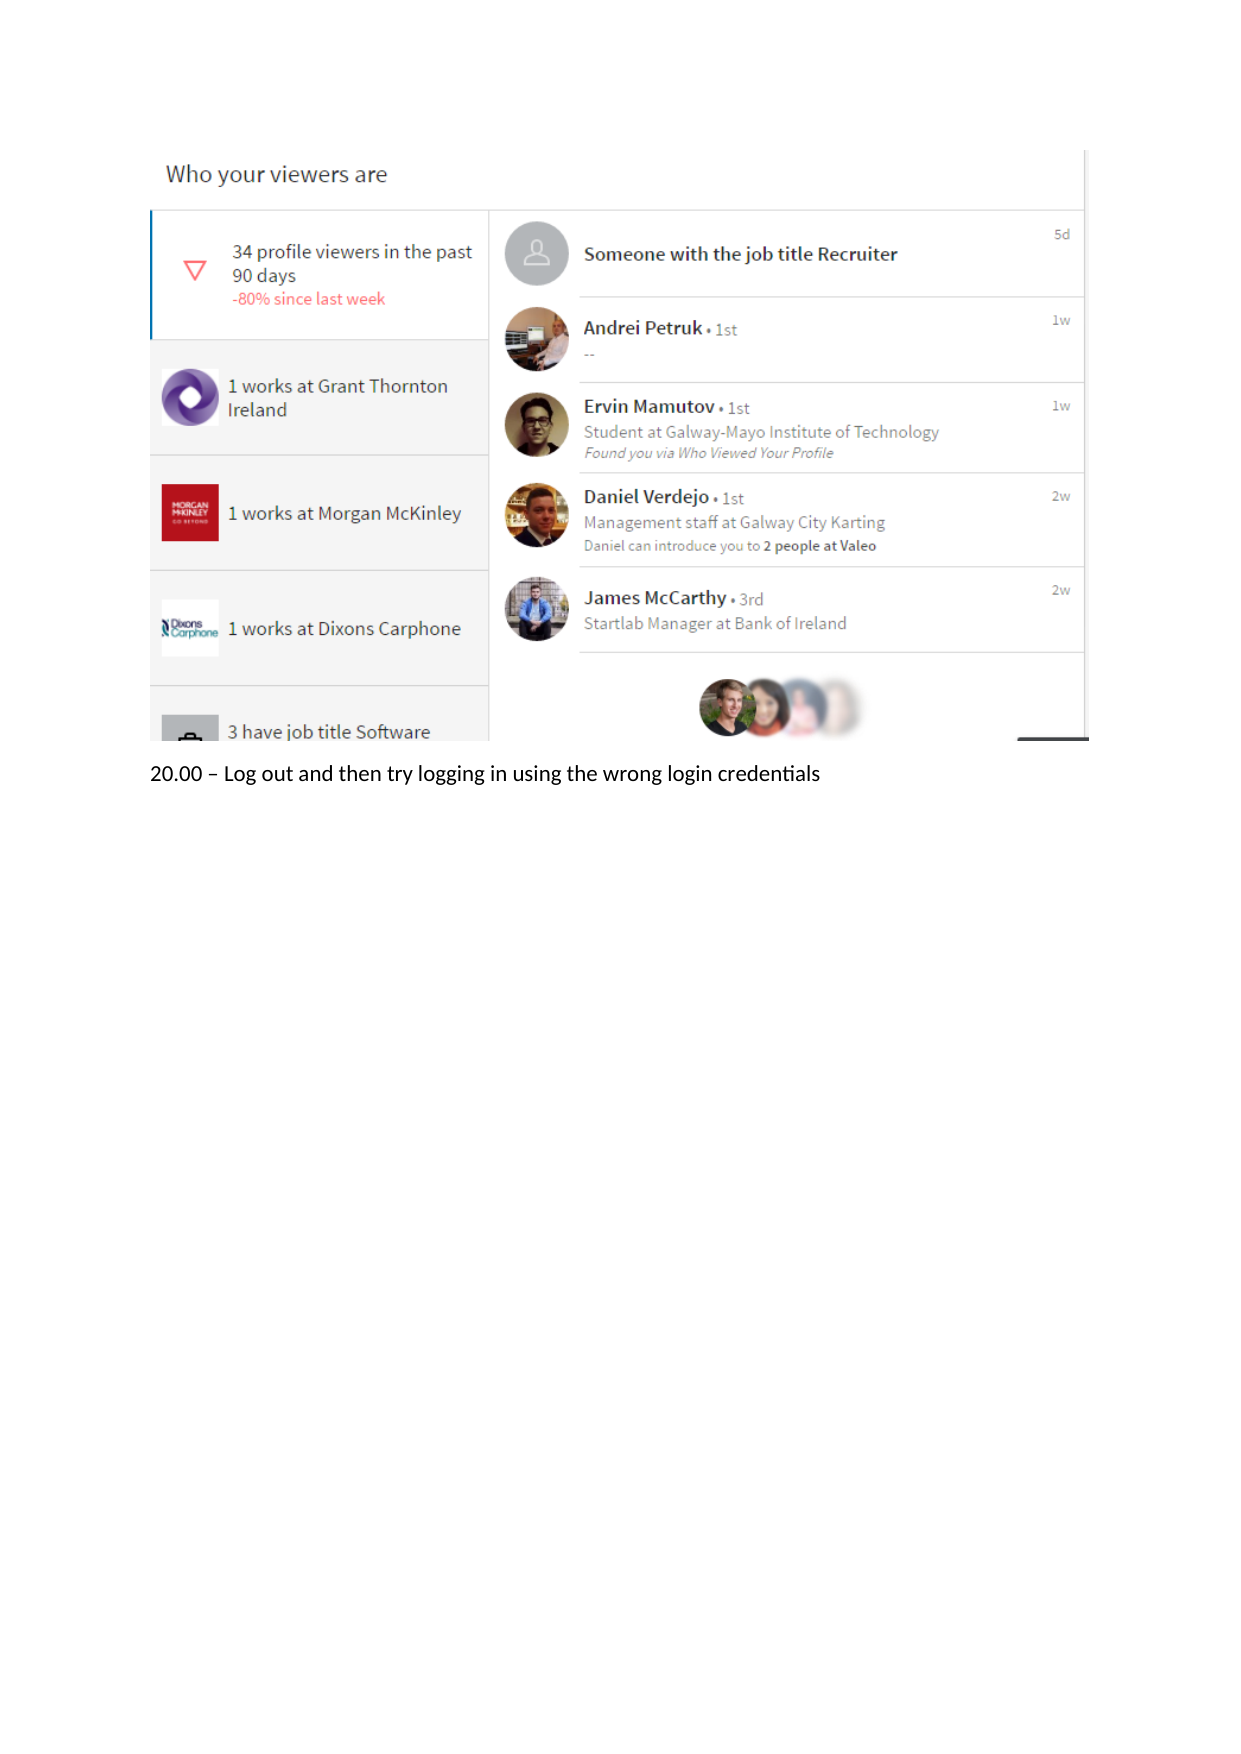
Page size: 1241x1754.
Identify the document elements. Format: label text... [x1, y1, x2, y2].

picture [150, 150, 1089, 741]
text 20.00 – Log out and then try logging in using the wrong login credentials [150, 759, 1090, 787]
